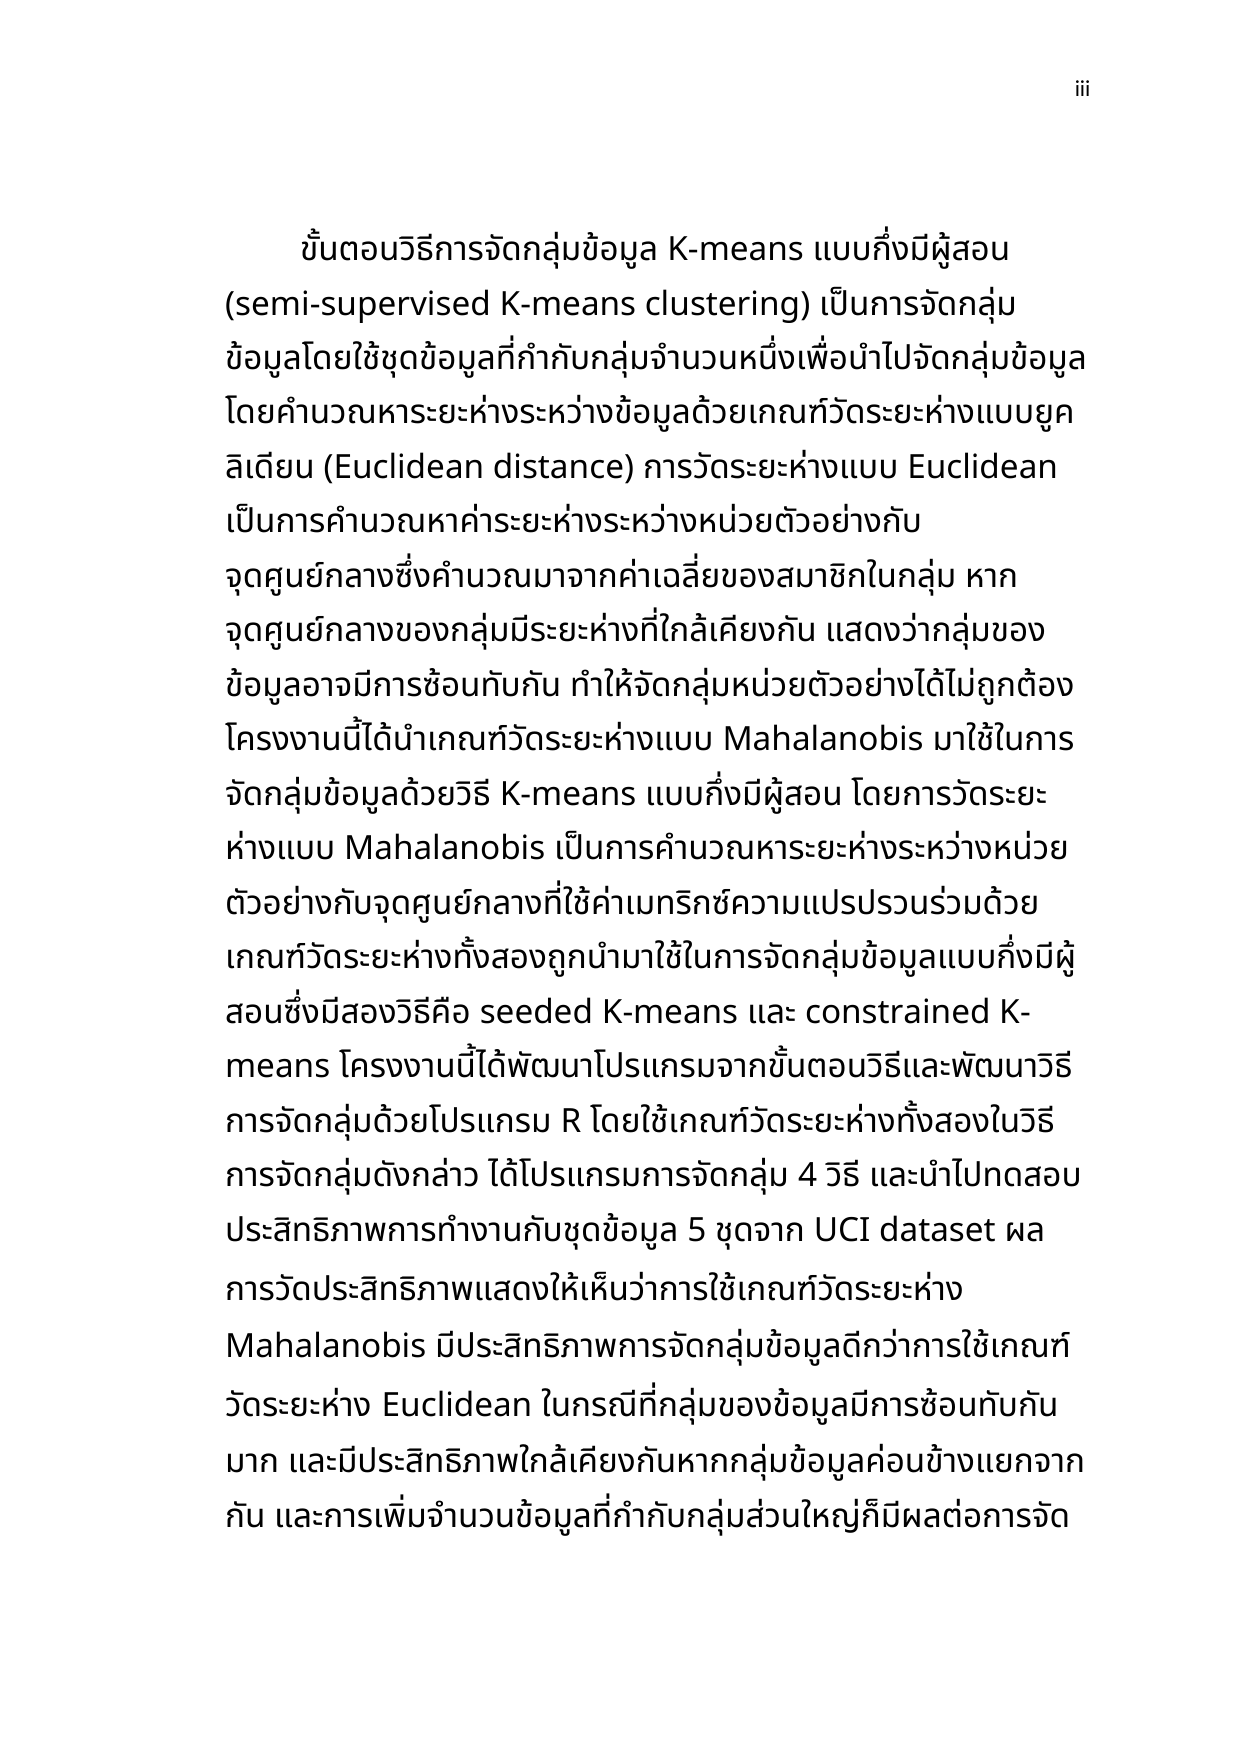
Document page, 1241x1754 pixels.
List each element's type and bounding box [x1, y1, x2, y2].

text [225, 225, 1090, 1542]
